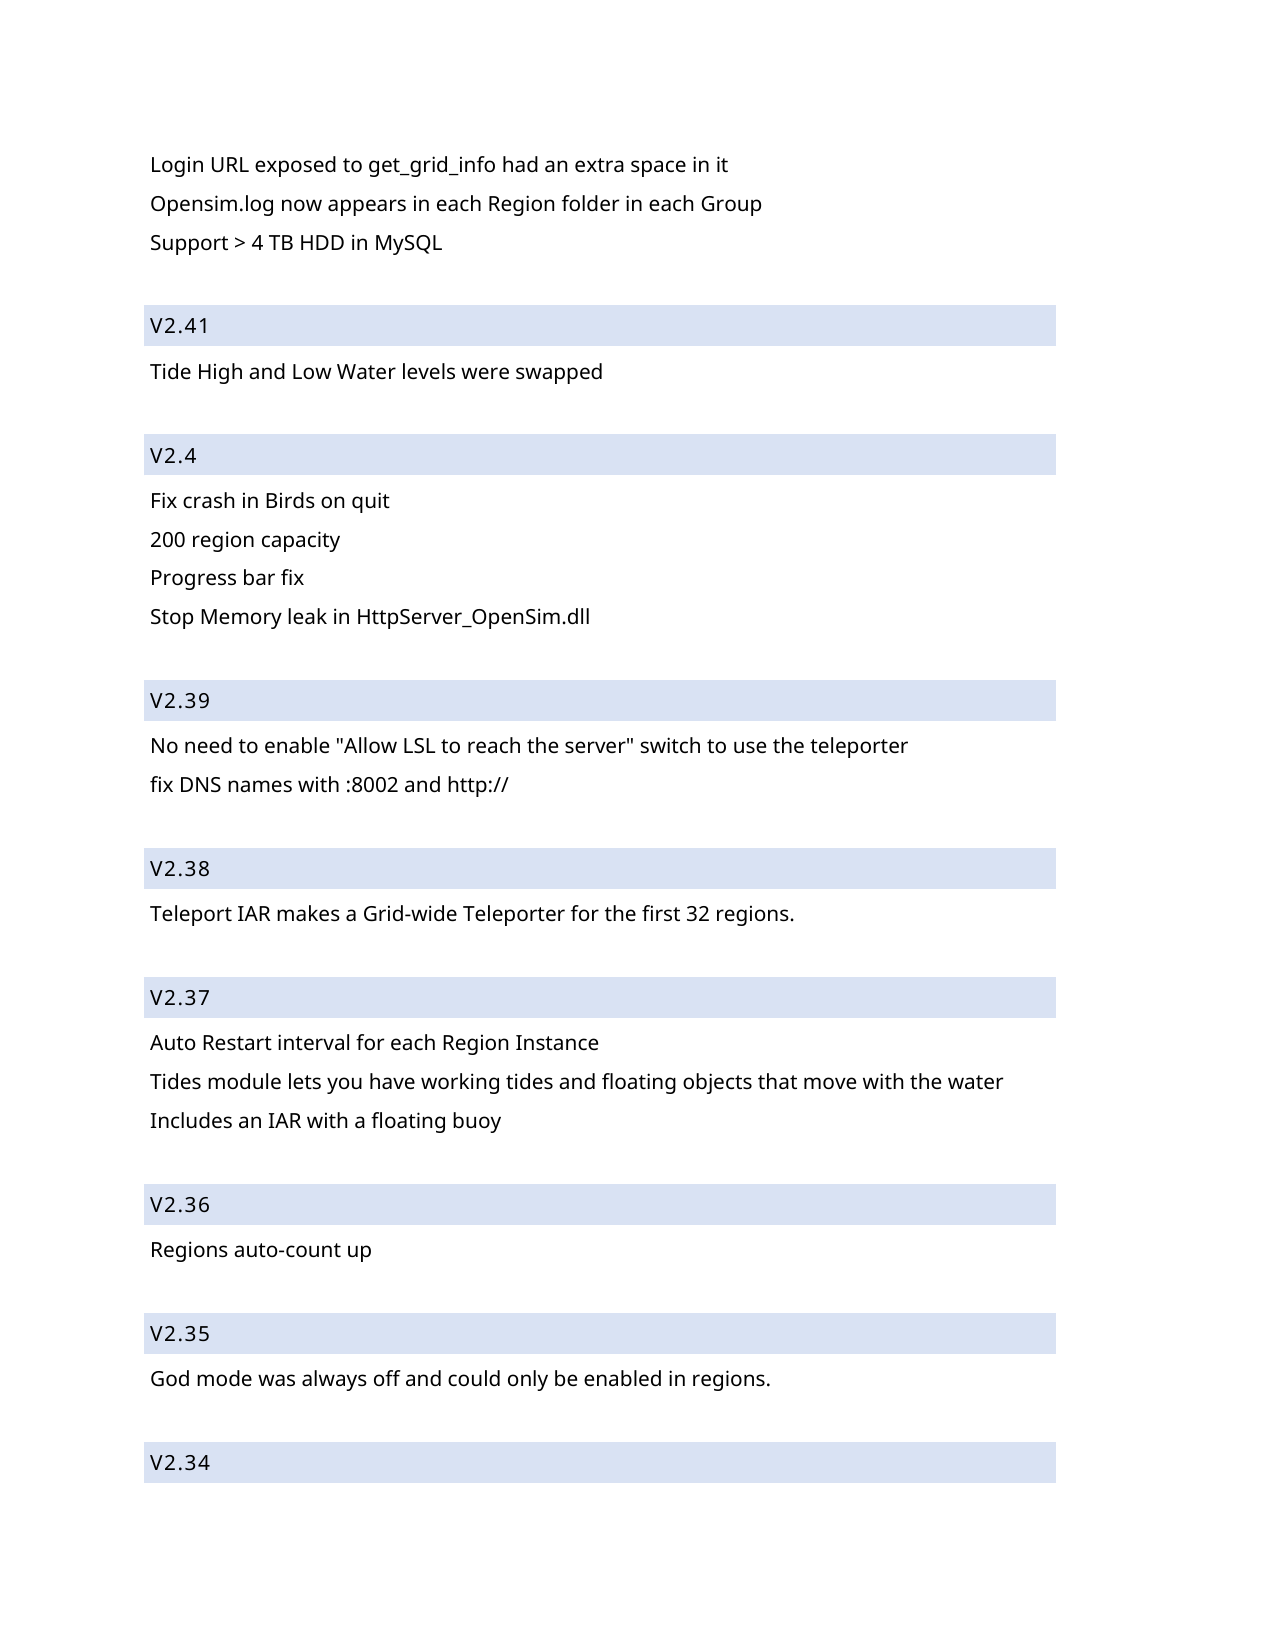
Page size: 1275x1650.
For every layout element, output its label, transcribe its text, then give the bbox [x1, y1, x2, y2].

text Tides module lets you have working tides and floating objects that move with the water [150, 1067, 1050, 1096]
text fix DNS names with :8002 and http:// [150, 770, 1050, 799]
subtitle V2.41 [150, 312, 1050, 340]
text Auto Restart interval for each Region Instance [150, 1028, 1050, 1057]
text Stop Memory leak in HttpServer_OpenSim.dll [150, 602, 1050, 631]
subtitle V2.39 [150, 686, 1050, 715]
text Login URL exposed to get_grid_info had an extra space in it [150, 150, 1050, 178]
text Fix crash in Birds on quit [150, 486, 1050, 514]
text Progress bar fix [150, 563, 1050, 592]
subtitle V2.38 [150, 854, 1050, 883]
text Opensim.log now appears in each Region folder in each Group [150, 189, 1050, 217]
subtitle V2.4 [150, 441, 1050, 469]
text No need to enable "Allow LSL to reach the server" switch to use the teleporter [150, 731, 1050, 760]
text Support > 4 TB HDD in MySQL [150, 228, 1050, 256]
text Includes an IAR with a floating buoy [150, 1106, 1050, 1134]
text 200 region capacity [150, 525, 1050, 553]
text Teleport IAR makes a Grid-wide Teleporter for the first 32 regions. [150, 899, 1050, 928]
text Tide High and Low Water levels were swapped [150, 357, 1050, 385]
text Regions auto-count up [150, 1235, 1050, 1264]
subtitle V2.36 [150, 1190, 1050, 1218]
subtitle V2.34 [150, 1448, 1050, 1477]
text God mode was always off and could only be enabled in regions. [150, 1364, 1050, 1393]
subtitle V2.35 [150, 1319, 1050, 1348]
subtitle V2.37 [150, 983, 1050, 1012]
